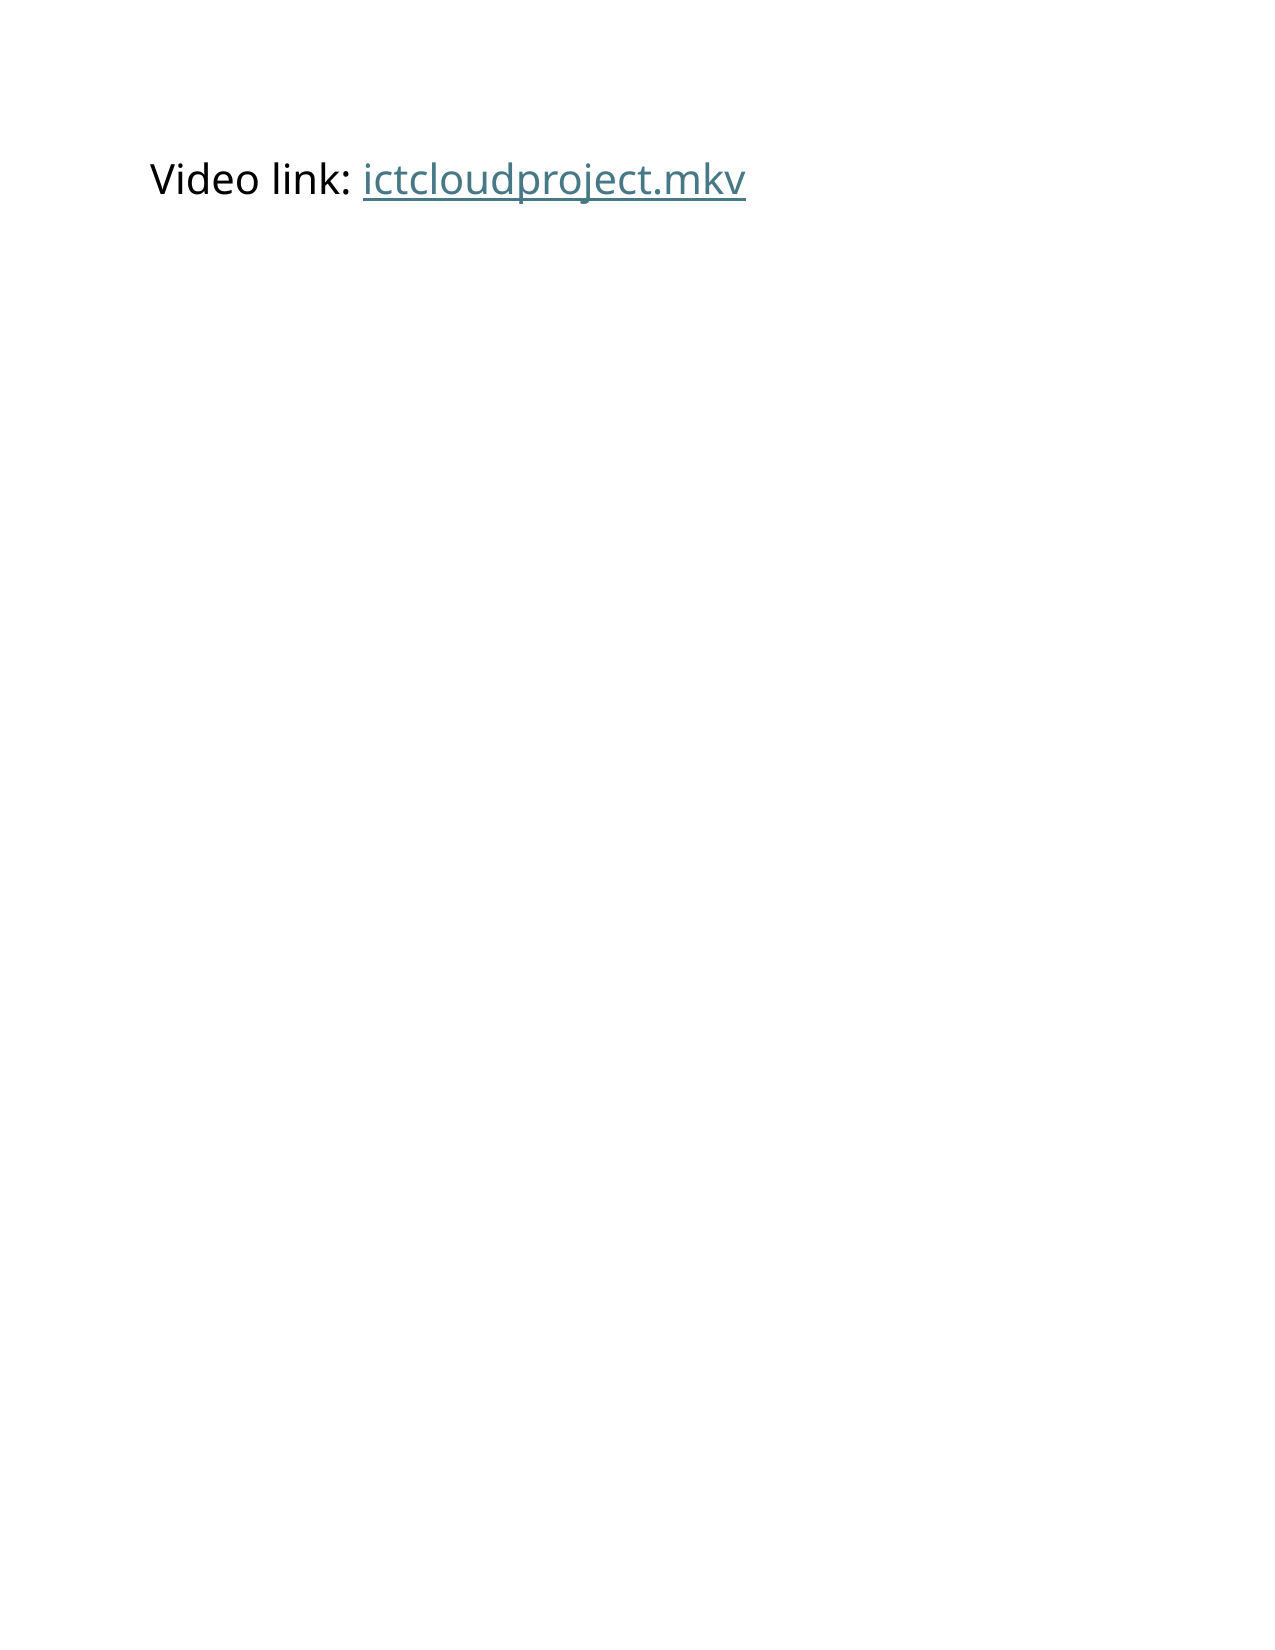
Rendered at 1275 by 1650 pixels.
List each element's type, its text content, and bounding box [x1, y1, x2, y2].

text Video link: ictcloudproject.mkv [150, 150, 1125, 207]
